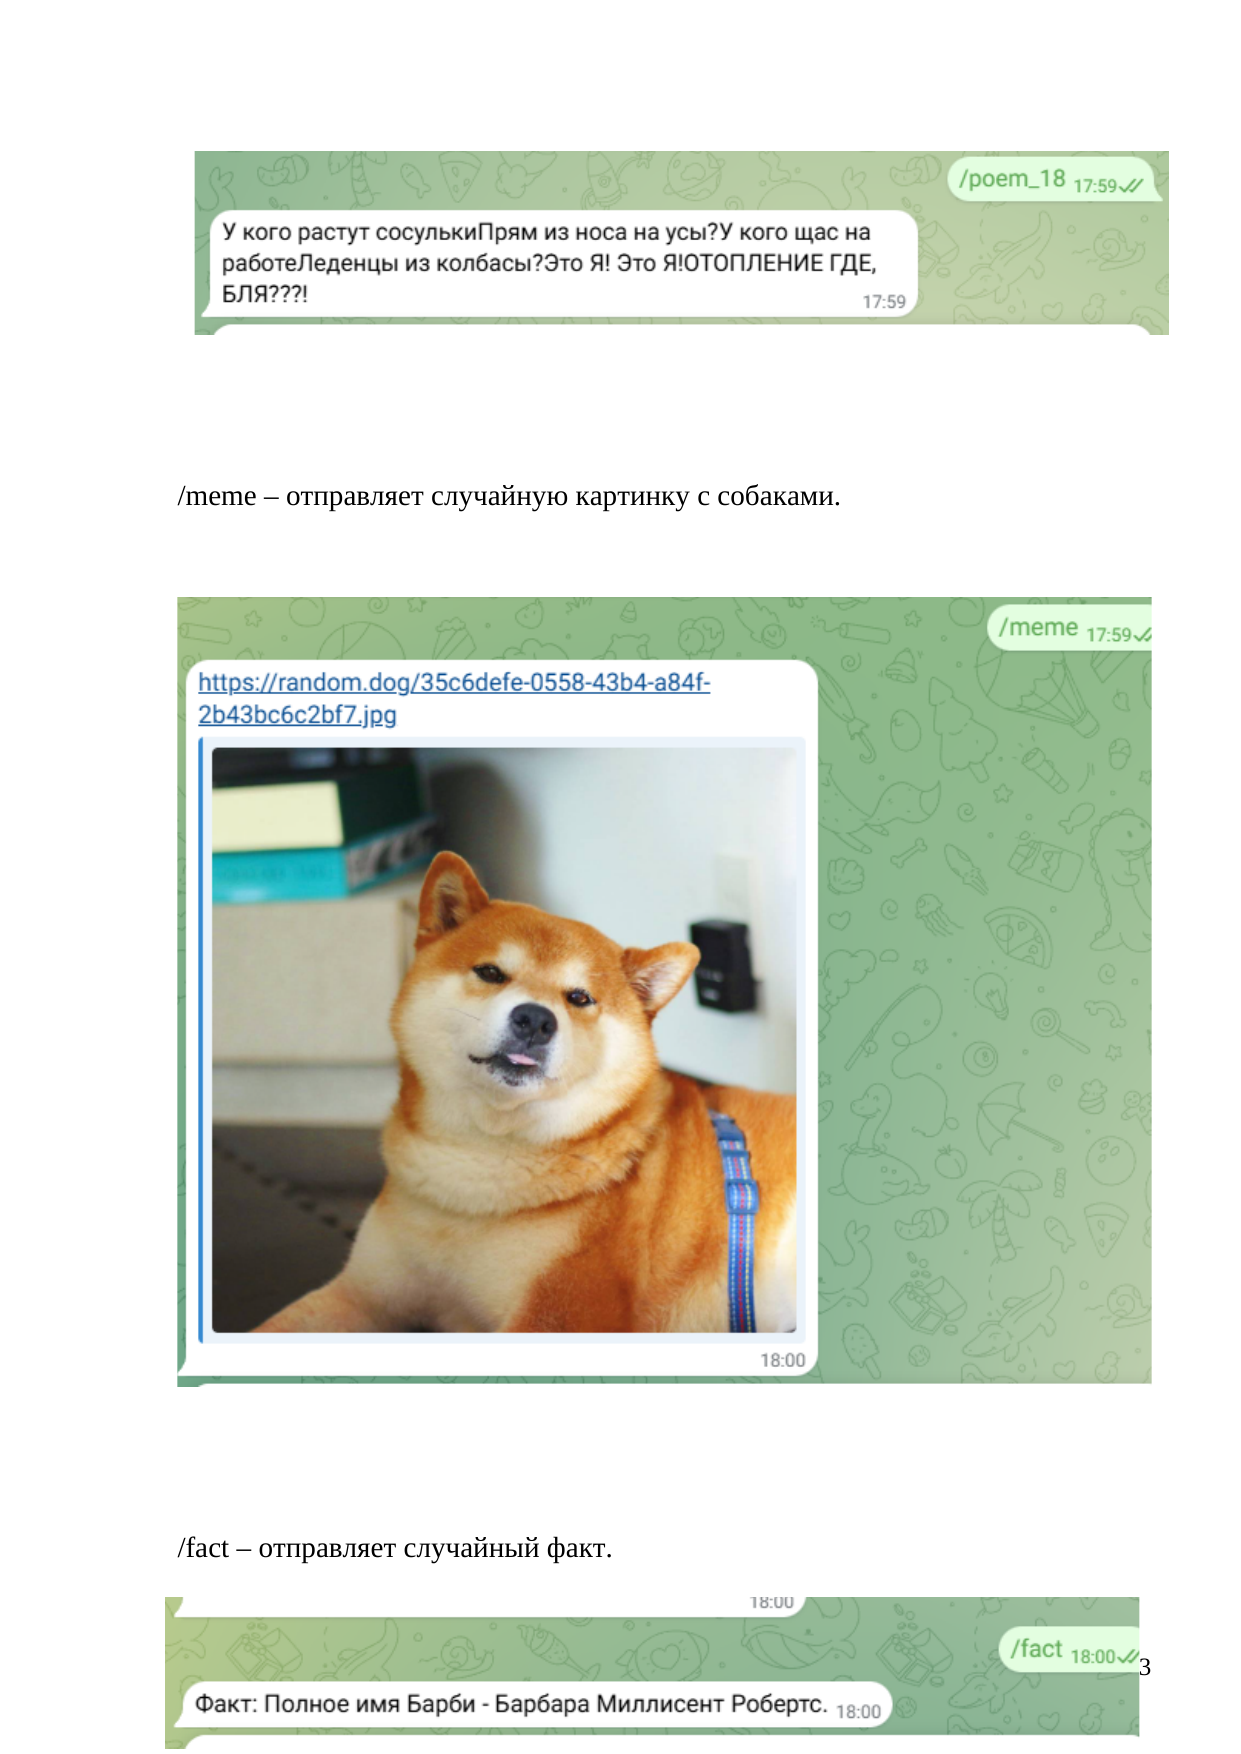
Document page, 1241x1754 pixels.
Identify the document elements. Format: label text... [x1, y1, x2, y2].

picture [194, 151, 1169, 335]
picture [177, 597, 1152, 1387]
picture [165, 1597, 1140, 1749]
text /fact – отправляет случайный факт. [177, 1530, 1152, 1564]
text /meme – отправляет случайную картинку с собаками. [177, 478, 1152, 512]
